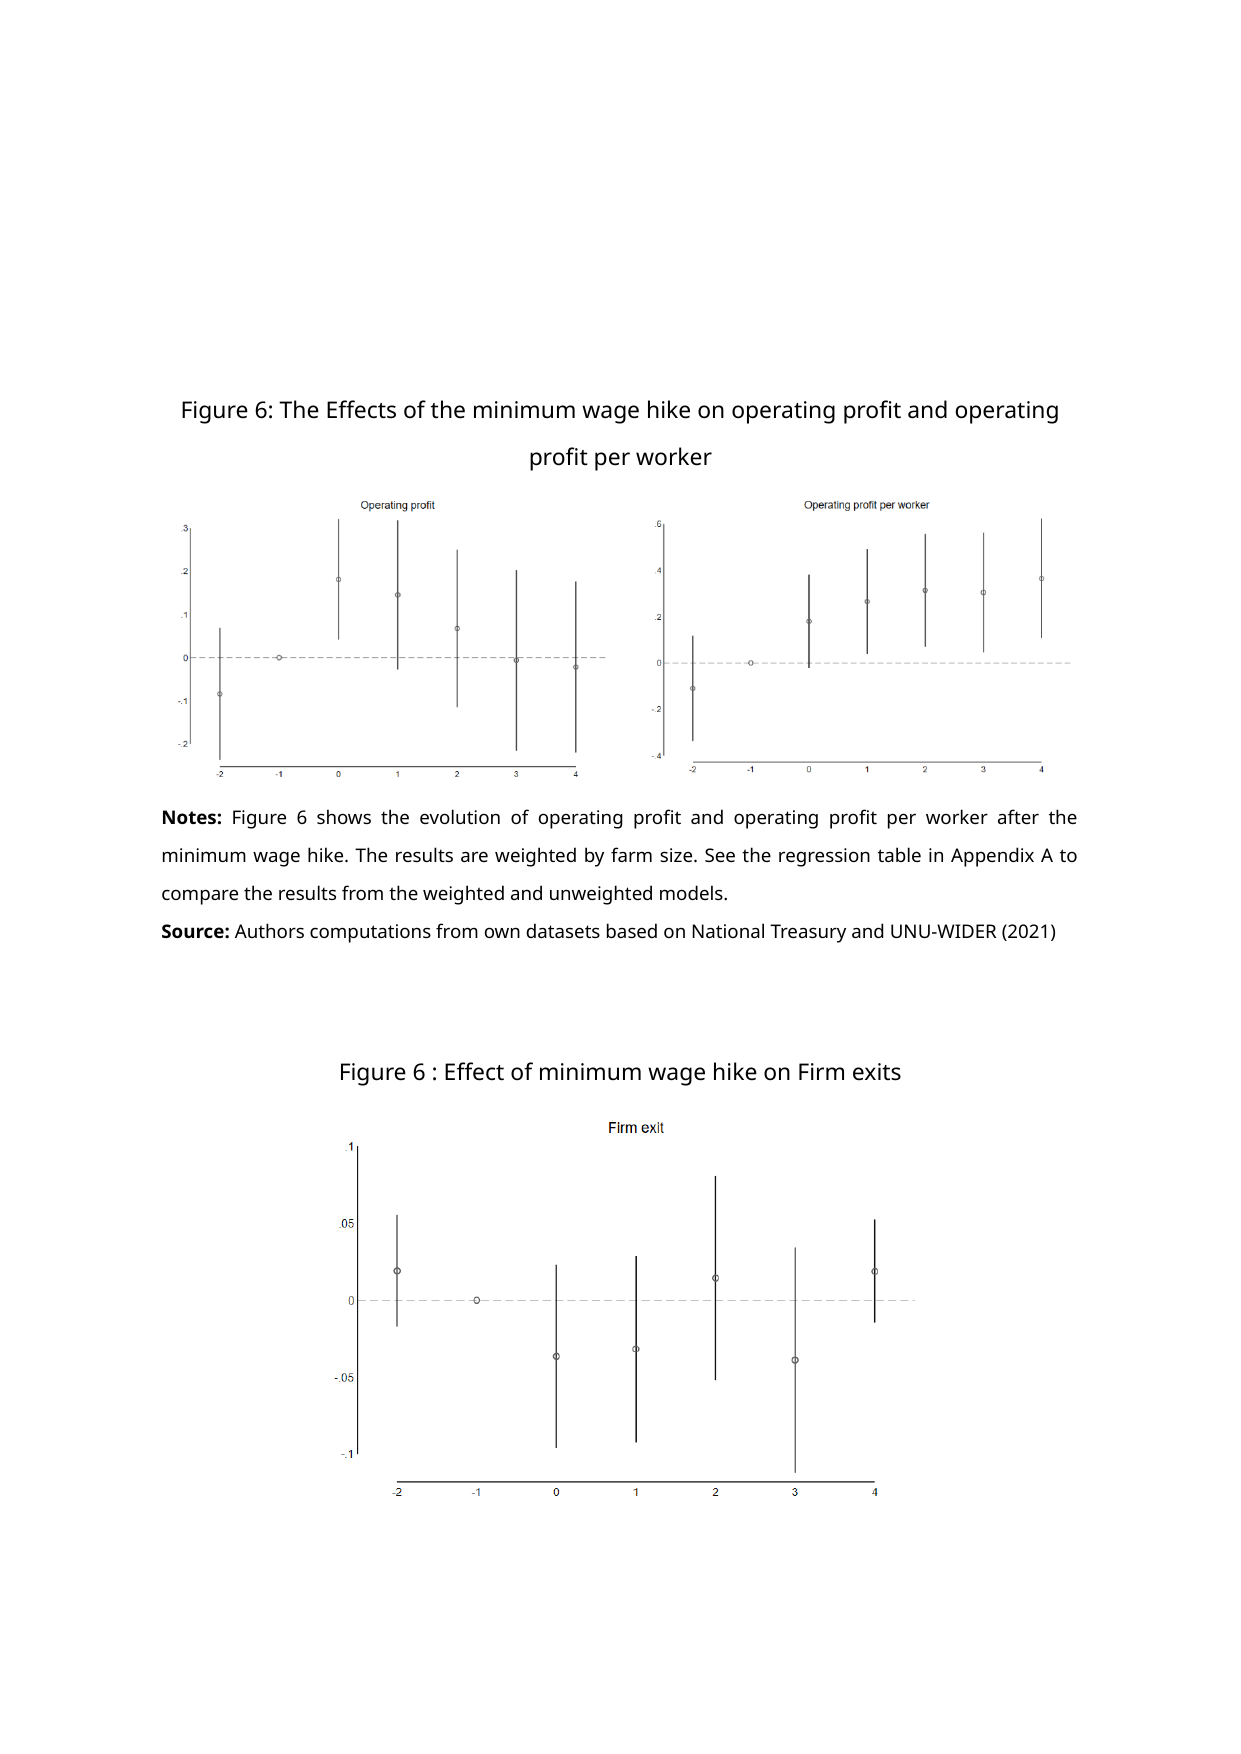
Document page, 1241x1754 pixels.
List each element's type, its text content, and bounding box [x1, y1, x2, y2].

picture [311, 1103, 929, 1515]
table_cell Notes: Figure 6 shows the evolution of operating profit and operating profit per worker after the minimum wage hike. The results are weighted by farm size. See the regression table in Appendix A to compare the results from the weighted and unweighted models. Source: Authors computations from own datasets based on National Treasury and UNU-WIDER (2021) [150, 804, 1090, 958]
text Figure 6 : Effect of minimum wage hike on Firm exits [150, 1056, 1090, 1087]
picture [635, 488, 1081, 786]
text Figure 6: The Effects of the minimum wage hike on operating profit and operating profit per worker [150, 394, 1090, 472]
table_header [624, 488, 1090, 804]
table_header [150, 488, 624, 804]
table_header [150, 1103, 1090, 1579]
picture [161, 488, 616, 791]
